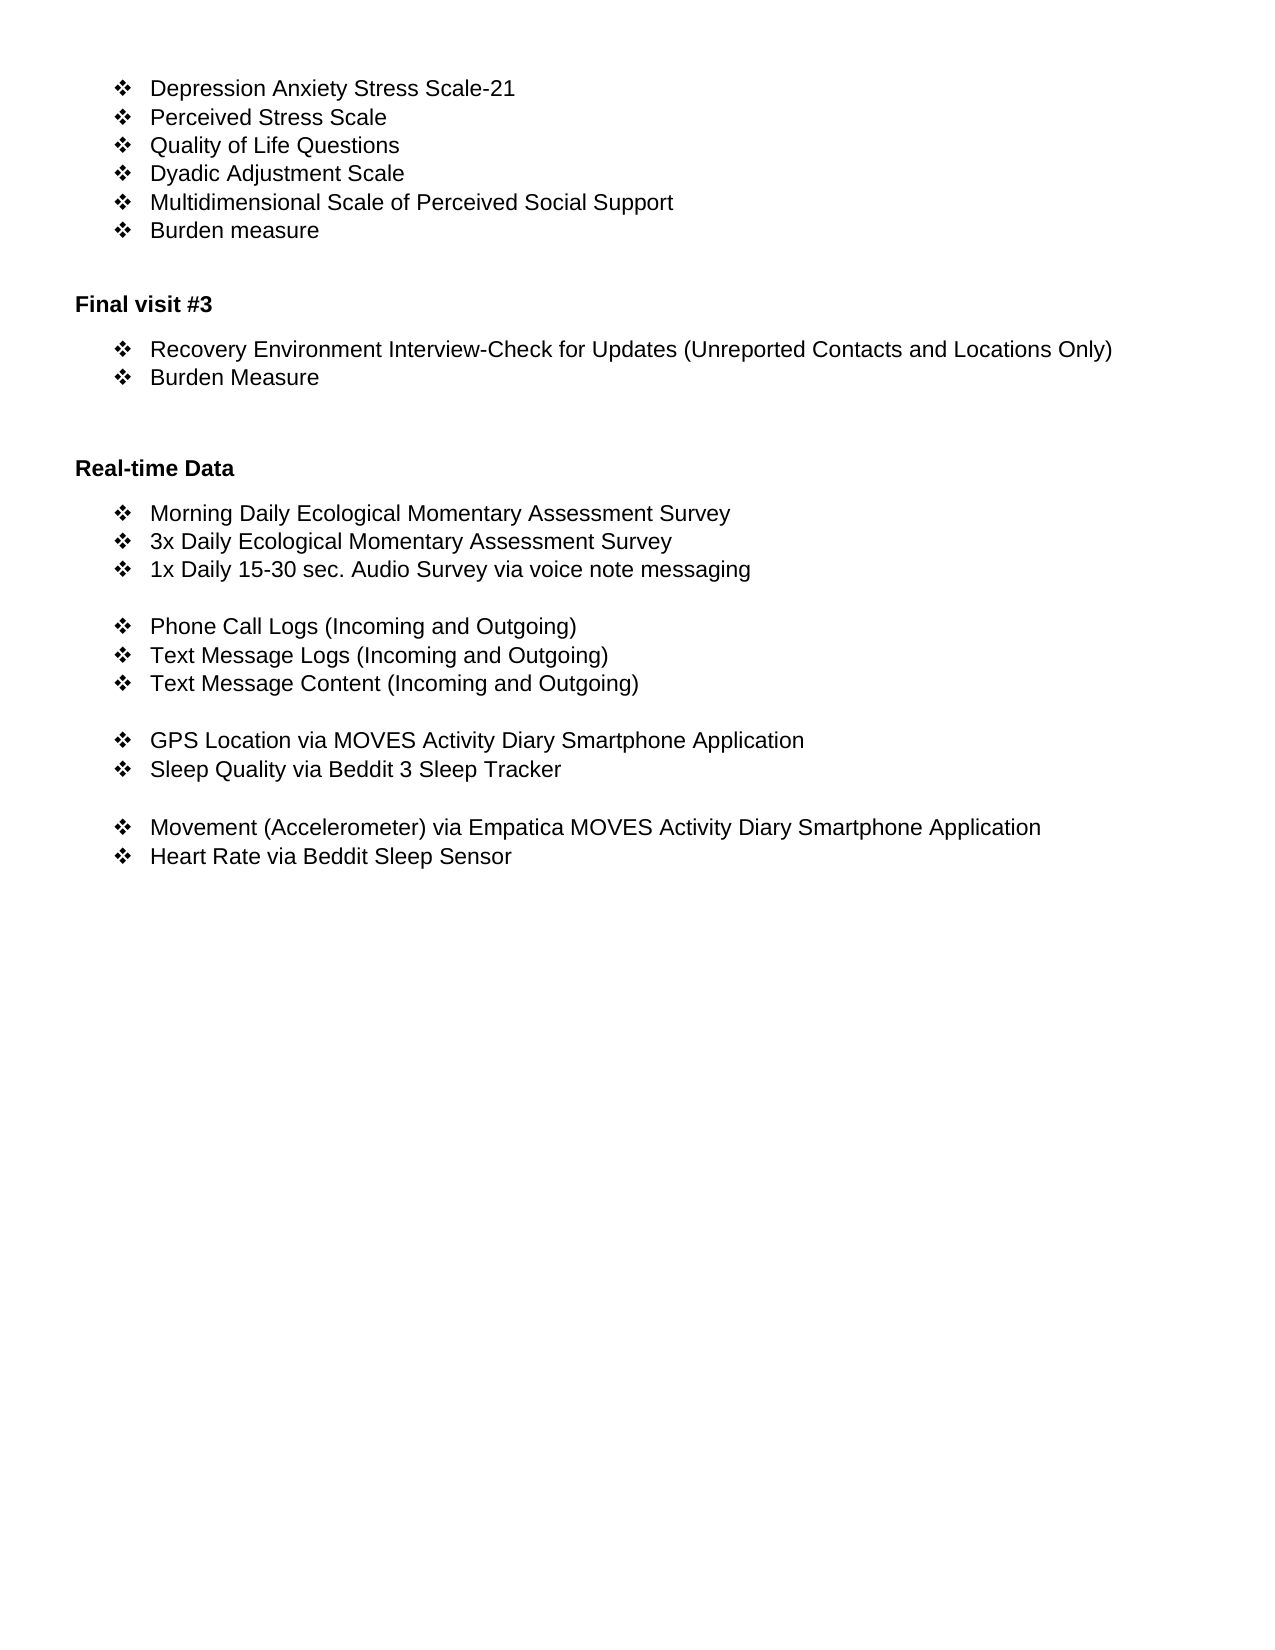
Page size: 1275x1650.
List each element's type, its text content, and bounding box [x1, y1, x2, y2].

list 3x Daily Ecological Momentary Assessment Survey [112, 528, 1200, 554]
list Text Message Content (Incoming and Outgoing) [112, 670, 1200, 697]
list Text Message Logs (Incoming and Outgoing) [112, 642, 1200, 668]
list Burden measure [112, 217, 1200, 243]
list Multidimensional Scale of Perceived Social Support [112, 189, 1200, 215]
list 1x Daily 15-30 sec. Audio Survey via voice note messaging [112, 556, 1200, 583]
list Dyadic Adjustment Scale [112, 160, 1200, 187]
list Sleep Quality via Beddit 3 Sleep Tracker [112, 756, 1200, 812]
list Movement (Accelerometer) via Empatica MOVES Activity Diary Smartphone Application [112, 814, 1200, 841]
list GPS Location via MOVES Activity Diary Smartphone Application [112, 727, 1200, 753]
list Phone Call Logs (Incoming and Outgoing) [112, 613, 1200, 640]
list Burden Measure [112, 364, 1200, 391]
list Heart Rate via Beddit Sleep Sensor [112, 843, 1200, 869]
list Morning Daily Ecological Momentary Assessment Survey [112, 499, 1200, 526]
list Quality of Life Questions [112, 132, 1200, 158]
list Perceived Stress Scale [112, 103, 1200, 130]
text Real-time Data [75, 454, 1200, 481]
list Recovery Environment Interview-Check for Updates (Unreported Contacts and Locations Only) [112, 336, 1200, 362]
text Final visit #3 [75, 262, 1200, 317]
list Depression Anxiety Stress Scale-21 [112, 75, 1200, 101]
